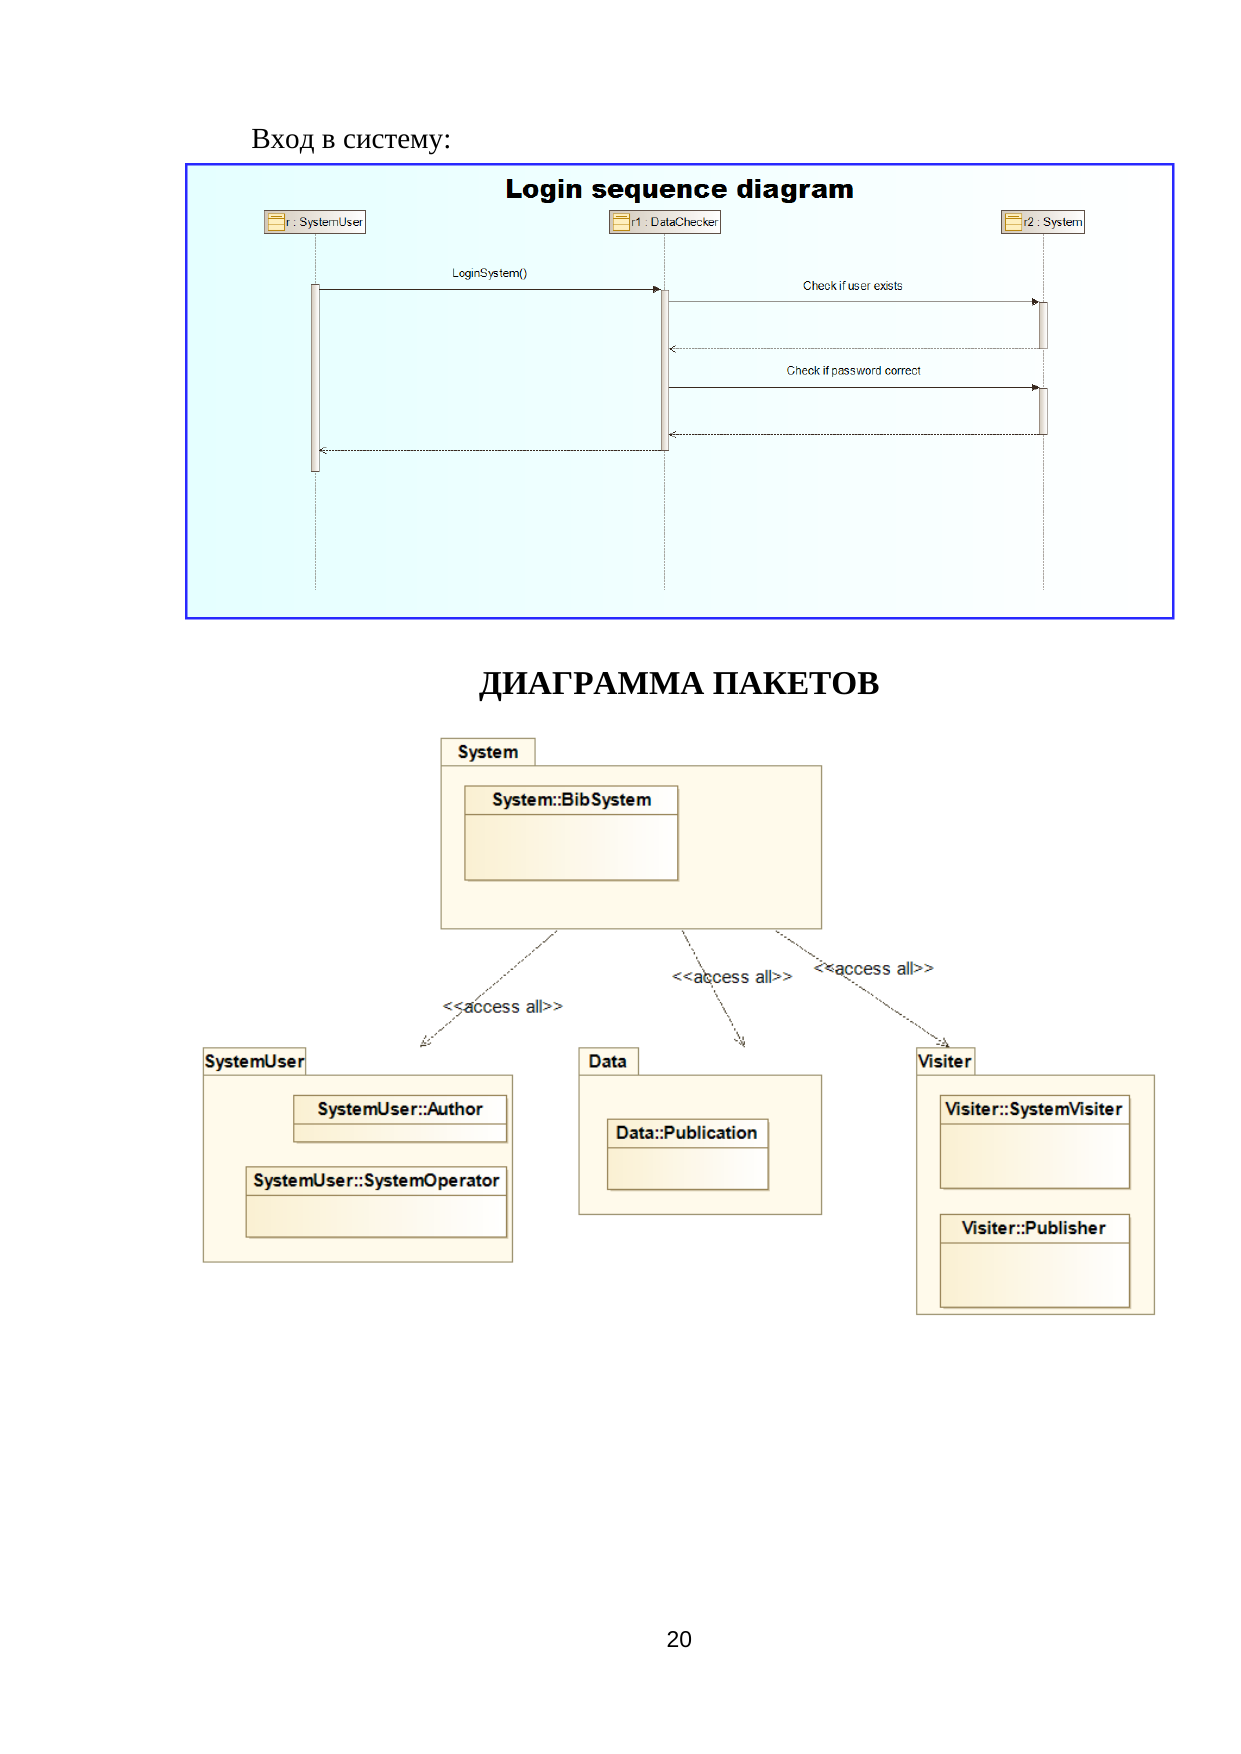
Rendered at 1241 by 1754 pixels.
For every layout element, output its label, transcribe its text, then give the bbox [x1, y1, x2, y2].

subtitle Вход в систему: [177, 118, 1181, 155]
picture [192, 726, 1167, 1327]
subtitle ДИАГРАММА ПАКЕТОВ [177, 664, 1181, 702]
picture [177, 155, 1182, 627]
